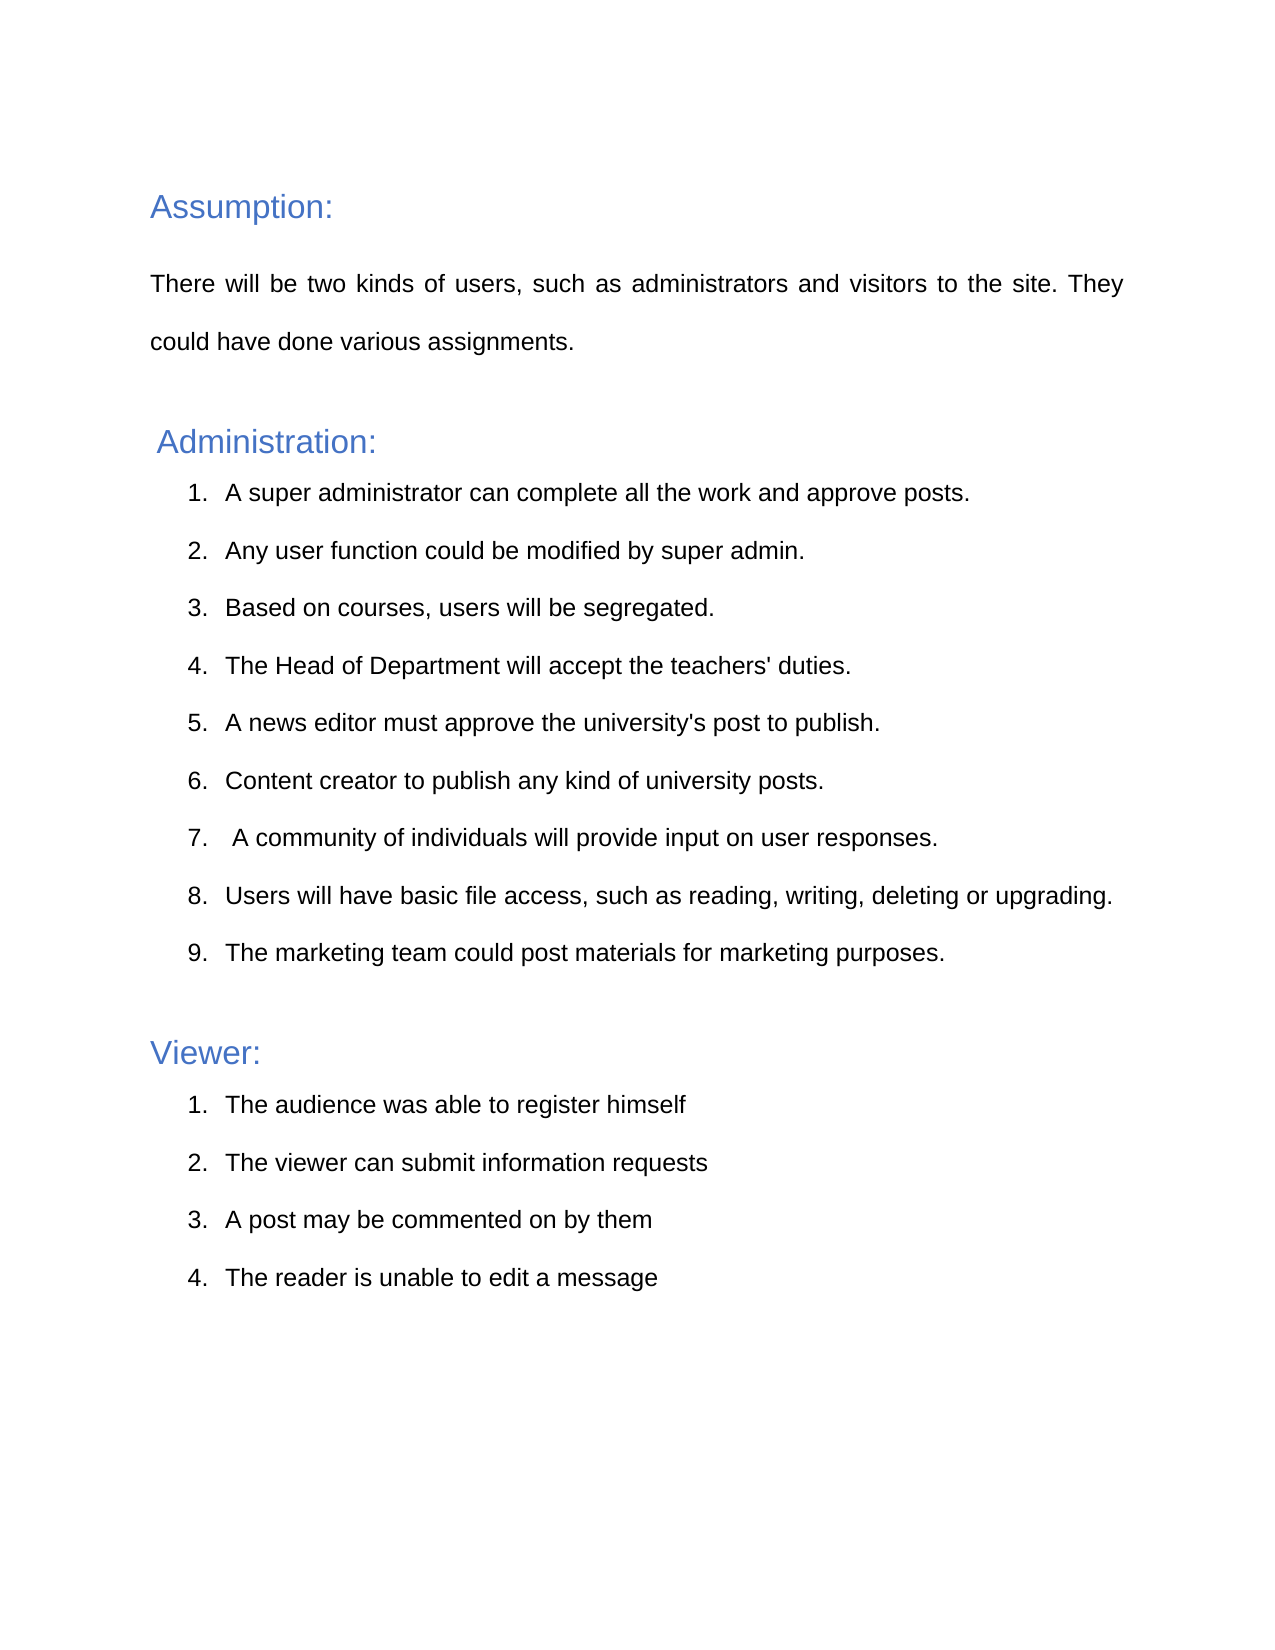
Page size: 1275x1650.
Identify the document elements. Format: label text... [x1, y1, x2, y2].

list The marketing team could post materials for marketing purposes. [187, 938, 1125, 967]
list Content creator to publish any kind of university posts. [187, 766, 1125, 794]
list A community of individuals will provide input on user responses. [187, 823, 1125, 852]
list A news editor must approve the university's post to publish. [187, 708, 1125, 737]
subtitle Viewer: [150, 1033, 1125, 1072]
subtitle Assumption: [150, 187, 1125, 226]
list Users will have basic file access, such as reading, writing, deleting or upgrading. [187, 881, 1125, 909]
list Any user function could be modified by super admin. [187, 536, 1125, 564]
list A super administrator can complete all the work and approve posts. [187, 478, 1125, 507]
list A post may be commented on by them [187, 1205, 1125, 1234]
list Based on courses, users will be segregated. [187, 593, 1125, 622]
subtitle Administration: [150, 422, 1125, 460]
list The Head of Department will accept the teachers' duties. [187, 651, 1125, 679]
subtitle There will be two kinds of users, such as administrators and visitors to the site. They could have done various assignments. [150, 269, 1125, 355]
list The viewer can submit information requests [187, 1147, 1125, 1176]
list The reader is unable to edit a message [187, 1262, 1125, 1291]
list The audience was able to register himself [187, 1090, 1125, 1119]
